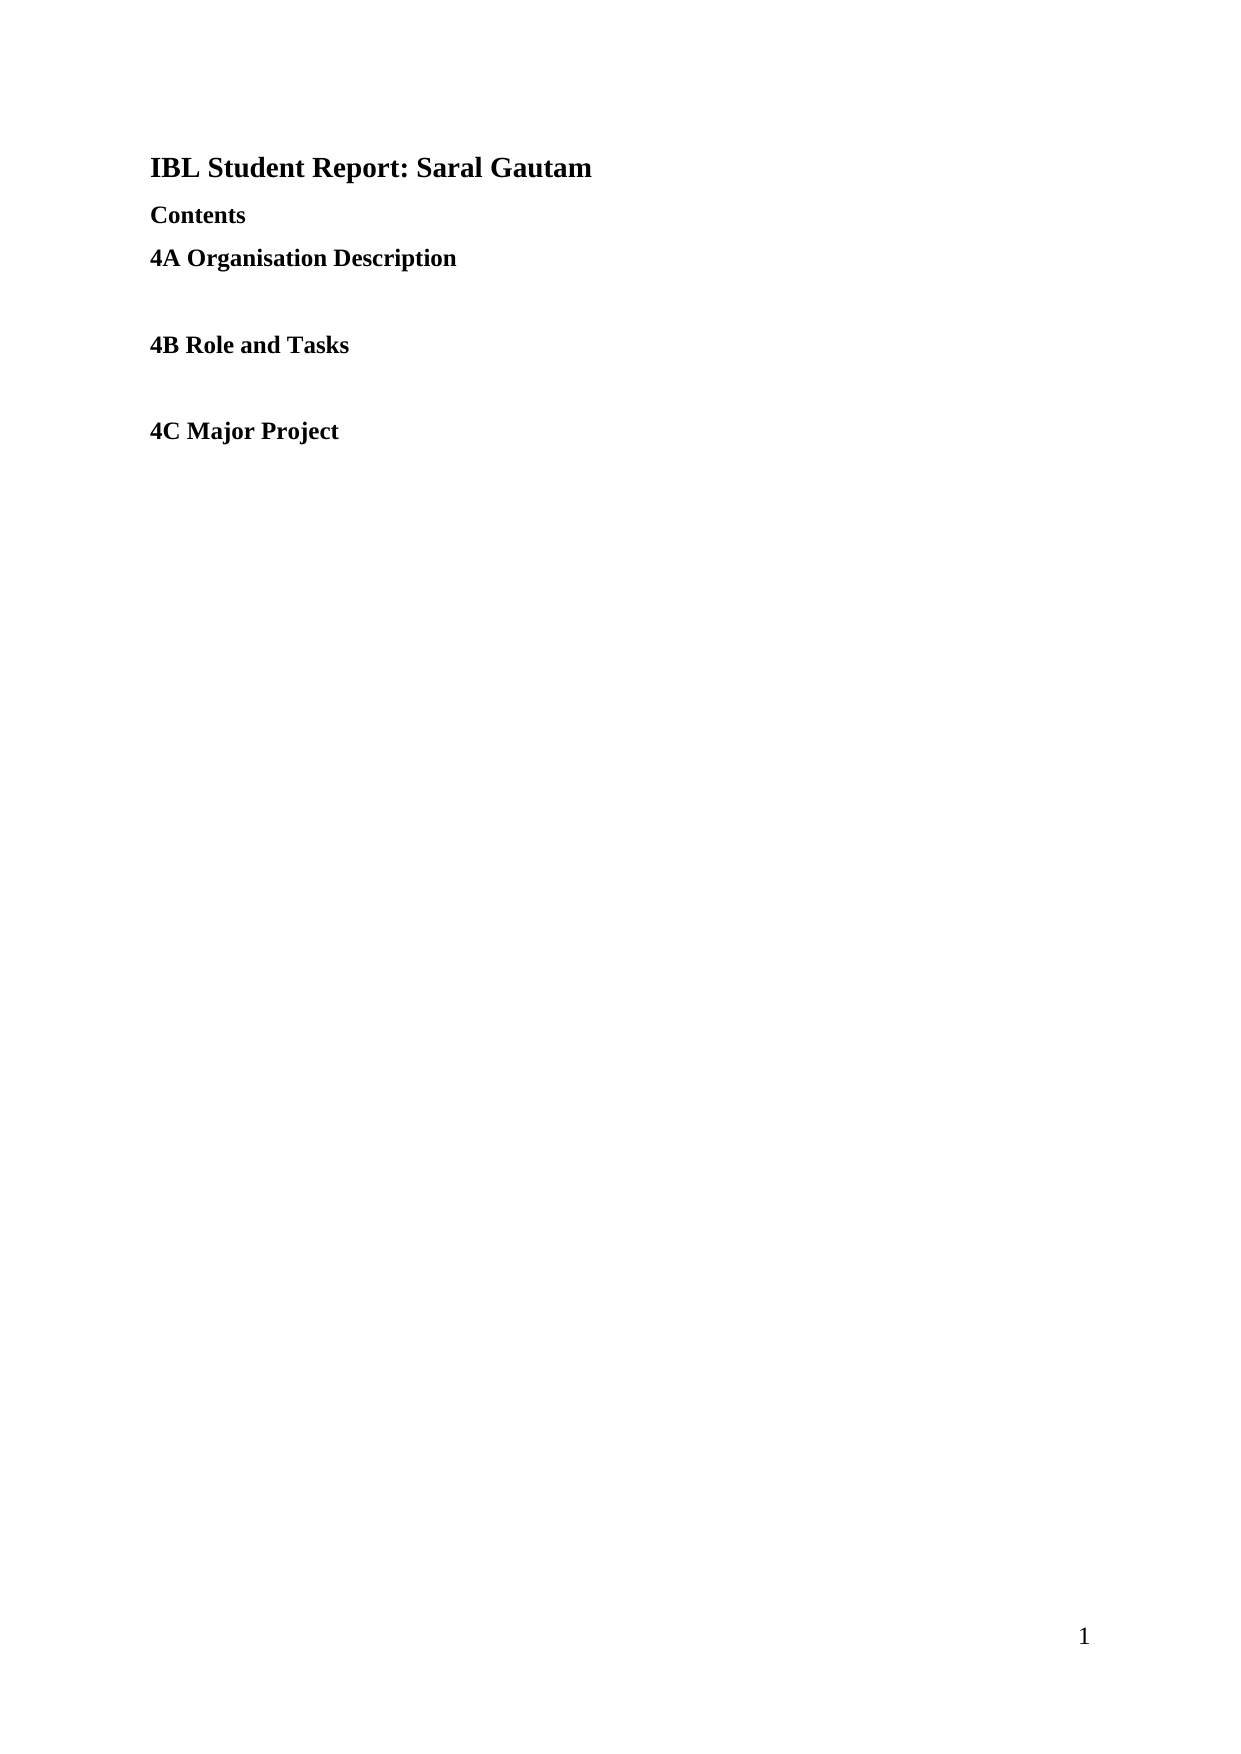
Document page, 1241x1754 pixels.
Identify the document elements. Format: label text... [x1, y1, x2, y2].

text IBL Student Report: Saral Gautam [150, 150, 1090, 183]
text Contents [150, 200, 1090, 229]
text 4A Organisation Description [150, 243, 1090, 272]
text 4C Major Project [150, 416, 1090, 445]
text 4B Role and Tasks [150, 330, 1090, 358]
